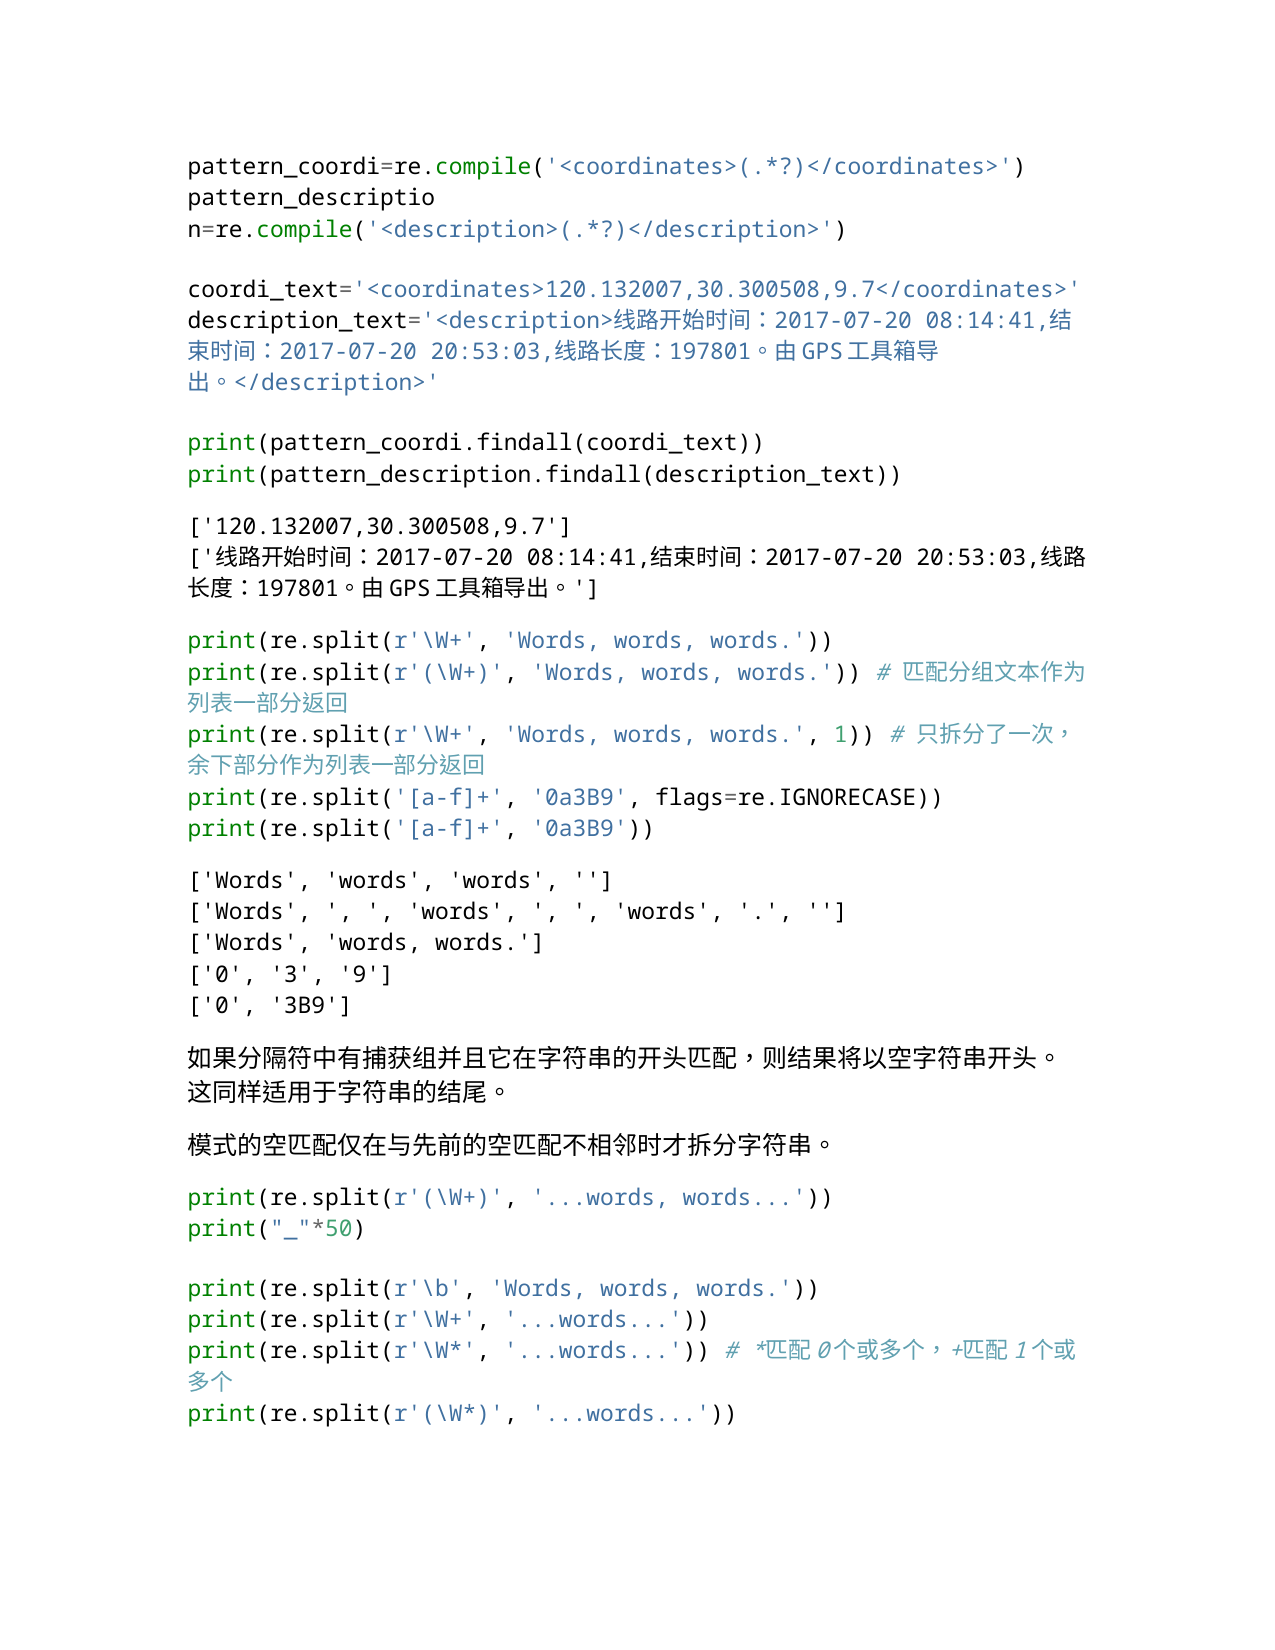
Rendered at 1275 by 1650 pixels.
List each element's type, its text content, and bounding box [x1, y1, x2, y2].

text ['Words', 'words', 'words', ''] ['Words', ', ', 'words', ', ', 'words', '.', ''] ['Words', 'words, words.'] ['0', '3', '9'] ['0', '3B9'] [187, 864, 1087, 1020]
text print(re.split(r'\W+', 'Words, words, words.')) print(re.split(r'(\W+)', 'Words, words, words.')) # 匹配分组文本作为列表一部分返回 print(re.split(r'\W+', 'Words, words, words.', 1)) # 只拆分了一次，余下部分作为列表一部分返回 print(re.split('[a-f]+', '0a3B9', flags=re.IGNORECASE)) print(re.split('[a-f]+', '0a3B9')) [187, 624, 1087, 843]
text 如果分隔符中有捕获组并且它在字符串的开头匹配，则结果将以空字符串开头。 这同样适用于字符串的结尾。 [187, 1041, 1087, 1109]
text 模式的空匹配仅在与先前的空匹配不相邻时才拆分字符串。 [187, 1128, 1087, 1162]
text pattern_coordi=re.compile('<coordinates>(.*?)</coordinates>') pattern_description=re.compile('<description>(.*?)</description>') coordi_text='<coordinates>120.132007,30.300508,9.7</coordinates>' description_text='<description>线路开始时间：2017-07-20 08:14:41,结束时间：2017-07-20 20:53:03,线路长度：197801。由GPS工具箱导出。</description>' print(pattern_coordi.findall(coordi_text)) print(pattern_description.findall(description_text)) [187, 150, 1087, 489]
text ['120.132007,30.300508,9.7'] ['线路开始时间：2017-07-20 08:14:41,结束时间：2017-07-20 20:53:03,线路长度：197801。由GPS工具箱导出。'] [187, 509, 1087, 603]
text print(re.split(r'(\W+)', '...words, words...')) print("_"*50) print(re.split(r'\b', 'Words, words, words.')) print(re.split(r'\W+', '...words...')) print(re.split(r'\W*', '...words...')) # *匹配0个或多个，+匹配1个或多个 print(re.split(r'(\W*)', '...words...')) [187, 1181, 1087, 1428]
